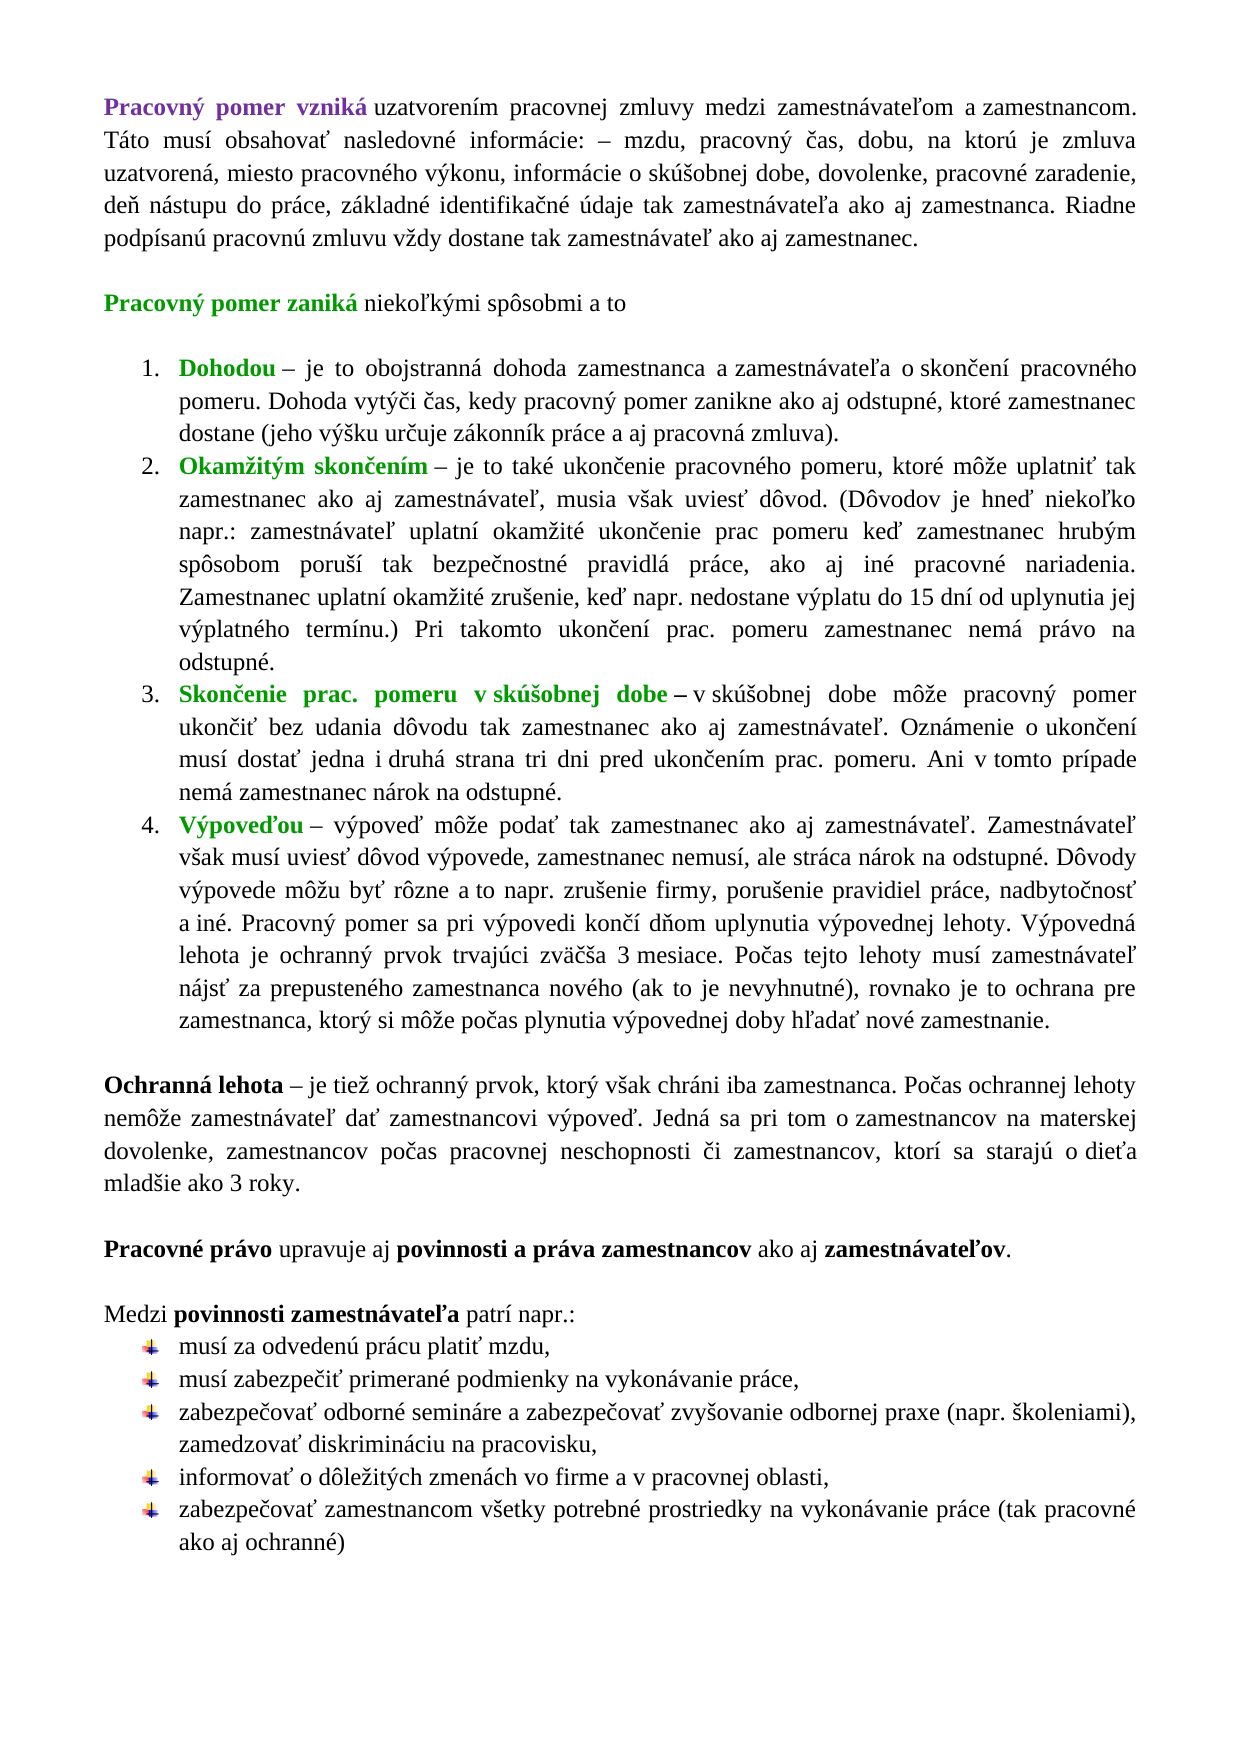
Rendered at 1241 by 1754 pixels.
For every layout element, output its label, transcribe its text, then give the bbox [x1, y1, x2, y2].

list musí za odvedenú prácu platiť mzdu, [141, 1328, 1137, 1360]
list Dohodou – je to obojstranná dohoda zamestnanca a zamestnávateľa o skončení pracovného pomeru. Dohoda vytýči čas, kedy pracovný pomer zanikne ako aj odstupné, ktoré zamestnanec dostane (jeho výšku určuje zákonník práce a aj pracovná zmluva). [141, 349, 1137, 447]
text Pracovné právo upravuje aj povinnosti a práva zamestnancov ako aj zamestnávateľov. [103, 1230, 1137, 1262]
text Pracovný pomer zaniká niekoľkými spôsobmi a to [103, 284, 1137, 317]
picture [142, 1370, 159, 1388]
picture [142, 1338, 159, 1355]
list musí zabezpečiť primerané podmienky na vykonávanie práce, [141, 1360, 1137, 1393]
picture [142, 1501, 159, 1518]
list Skončenie prac. pomeru v skúšobnej dobe – v skúšobnej dobe môže pracovný pomer ukončiť bez udania dôvodu tak zamestnanec ako aj zamestnávateľ. Oznámenie o ukončení musí dostať jedna i druhá strana tri dni pred ukončením prac. pomeru. Ani v tomto prípade nemá zamestnanec nárok na odstupné. [141, 676, 1137, 806]
picture [142, 1403, 159, 1420]
list informovať o dôležitých zmenách vo firme a v pracovnej oblasti, [141, 1458, 1137, 1491]
list zabezpečovať zamestnancom všetky potrebné prostriedky na vykonávanie práce (tak pracovné ako aj ochranné) [141, 1491, 1137, 1556]
text Ochranná lehota – je tiež ochranný prvok, ktorý však chráni iba zamestnanca. Počas ochrannej lehoty nemôže zamestnávateľ dať zamestnancovi výpoveď. Jedná sa pri tom o zamestnancov na materskej dovolenke, zamestnancov počas pracovnej neschopnosti či zamestnancov, ktorí sa starajú o dieťa mladšie ako 3 roky. [103, 1067, 1137, 1197]
list zabezpečovať odborné semináre a zabezpečovať zvyšovanie odbornej praxe (napr. školeniami), zamedzovať diskrimináciu na pracovisku, [141, 1393, 1137, 1458]
text Pracovný pomer vzniká uzatvorením pracovnej zmluvy medzi zamestnávateľom a zamestnancom. Táto musí obsahovať nasledovné informácie: – mzdu, pracovný čas, dobu, na ktorú je zmluva uzatvorená, miesto pracovného výkonu, informácie o skúšobnej dobe, dovolenke, pracovné zaradenie, deň nástupu do práce, základné identifikačné údaje tak zamestnávateľa ako aj zamestnanca. Riadne podpísanú pracovnú zmluvu vždy dostane tak zamestnávateľ ako aj zamestnanec. [103, 89, 1137, 252]
picture [142, 1468, 159, 1486]
list Okamžitým skončením – je to také ukončenie pracovného pomeru, ktoré môže uplatniť tak zamestnanec ako aj zamestnávateľ, musia však uviesť dôvod. (Dôvodov je hneď niekoľko napr.: zamestnávateľ uplatní okamžité ukončenie prac pomeru keď zamestnanec hrubým spôsobom poruší tak bezpečnostné pravidlá práce, ako aj iné pracovné nariadenia. Zamestnanec uplatní okamžité zrušenie, keď napr. nedostane výplatu do 15 dní od uplynutia jej výplatného termínu.) Pri takomto ukončení prac. pomeru zamestnanec nemá právo na odstupné. [141, 447, 1137, 676]
text Medzi povinnosti zamestnávateľa patrí napr.: [103, 1295, 1137, 1328]
list Výpoveďou – výpoveď môže podať tak zamestnanec ako aj zamestnávateľ. Zamestnávateľ však musí uviesť dôvod výpovede, zamestnanec nemusí, ale stráca nárok na odstupné. Dôvody výpovede môžu byť rôzne a to napr. zrušenie firmy, porušenie pravidiel práce, nadbytočnosť a iné. Pracovný pomer sa pri výpovedi končí dňom uplynutia výpovednej lehoty. Výpovedná lehota je ochranný prvok trvajúci zväčša 3 mesiace. Počas tejto lehoty musí zamestnávateľ nájsť za prepusteného zamestnanca nového (ak to je nevyhnutné), rovnako je to ochrana pre zamestnanca, ktorý si môže počas plynutia výpovednej doby hľadať nové zamestnanie. [141, 806, 1137, 1034]
